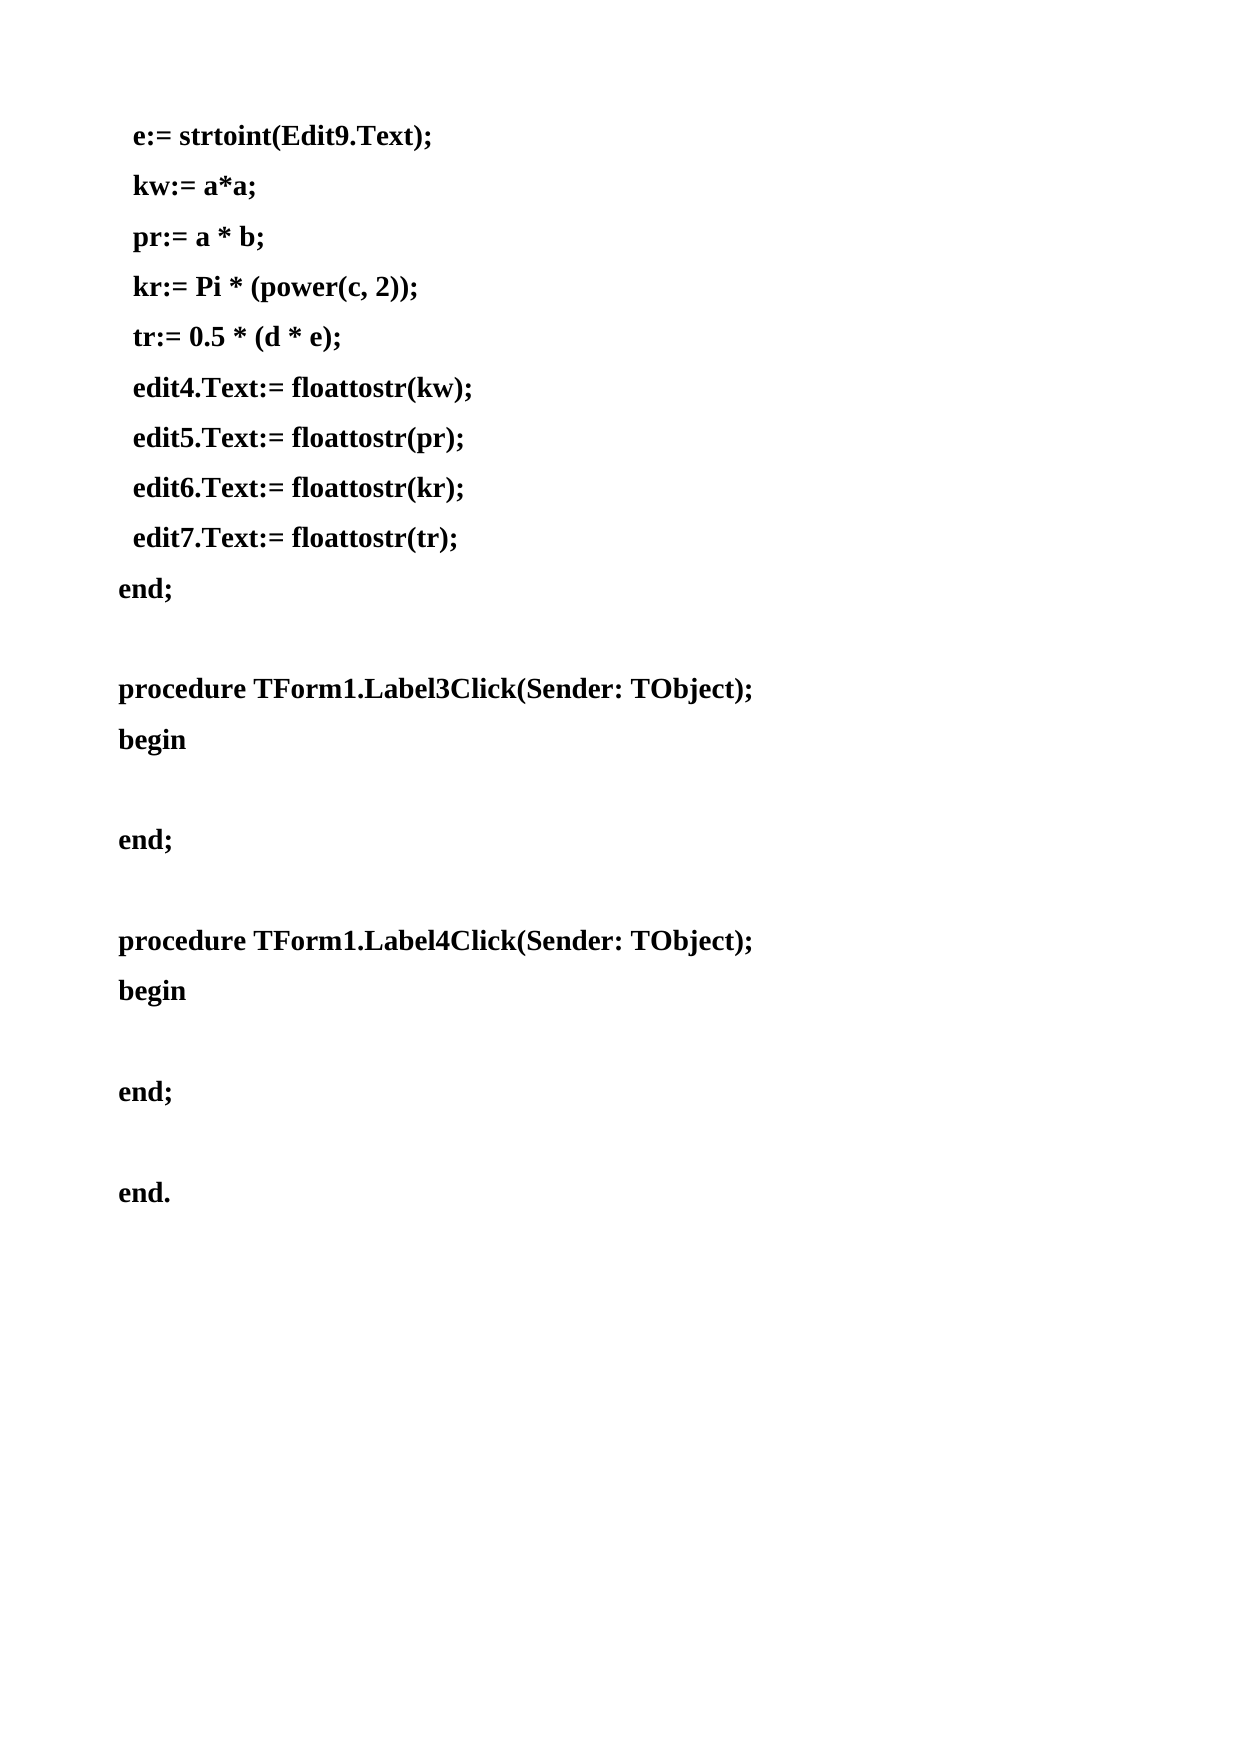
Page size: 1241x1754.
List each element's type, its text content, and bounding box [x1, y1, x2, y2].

text procedure TForm1.Label4Click(Sender: TObject); [118, 923, 1152, 957]
text end; [118, 822, 1152, 856]
text procedure TForm1.Label3Click(Sender: TObject); [118, 672, 1152, 705]
text edit6.Text:= floattostr(kr); [118, 470, 1152, 504]
text kw:= a*a; [118, 168, 1152, 202]
text edit7.Text:= floattostr(tr); [118, 521, 1152, 554]
text edit4.Text:= floattostr(kw); [118, 370, 1152, 403]
text begin [118, 973, 1152, 1007]
text end. [118, 1175, 1152, 1208]
text pr:= a * b; [118, 219, 1152, 252]
text end; [118, 1074, 1152, 1108]
text edit5.Text:= floattostr(pr); [118, 420, 1152, 453]
text end; [118, 571, 1152, 604]
text begin [118, 722, 1152, 755]
text tr:= 0.5 * (d * e); [118, 319, 1152, 353]
text kr:= Pi * (power(c, 2)); [118, 269, 1152, 303]
text e:= strtoint(Edit9.Text); [118, 118, 1152, 152]
